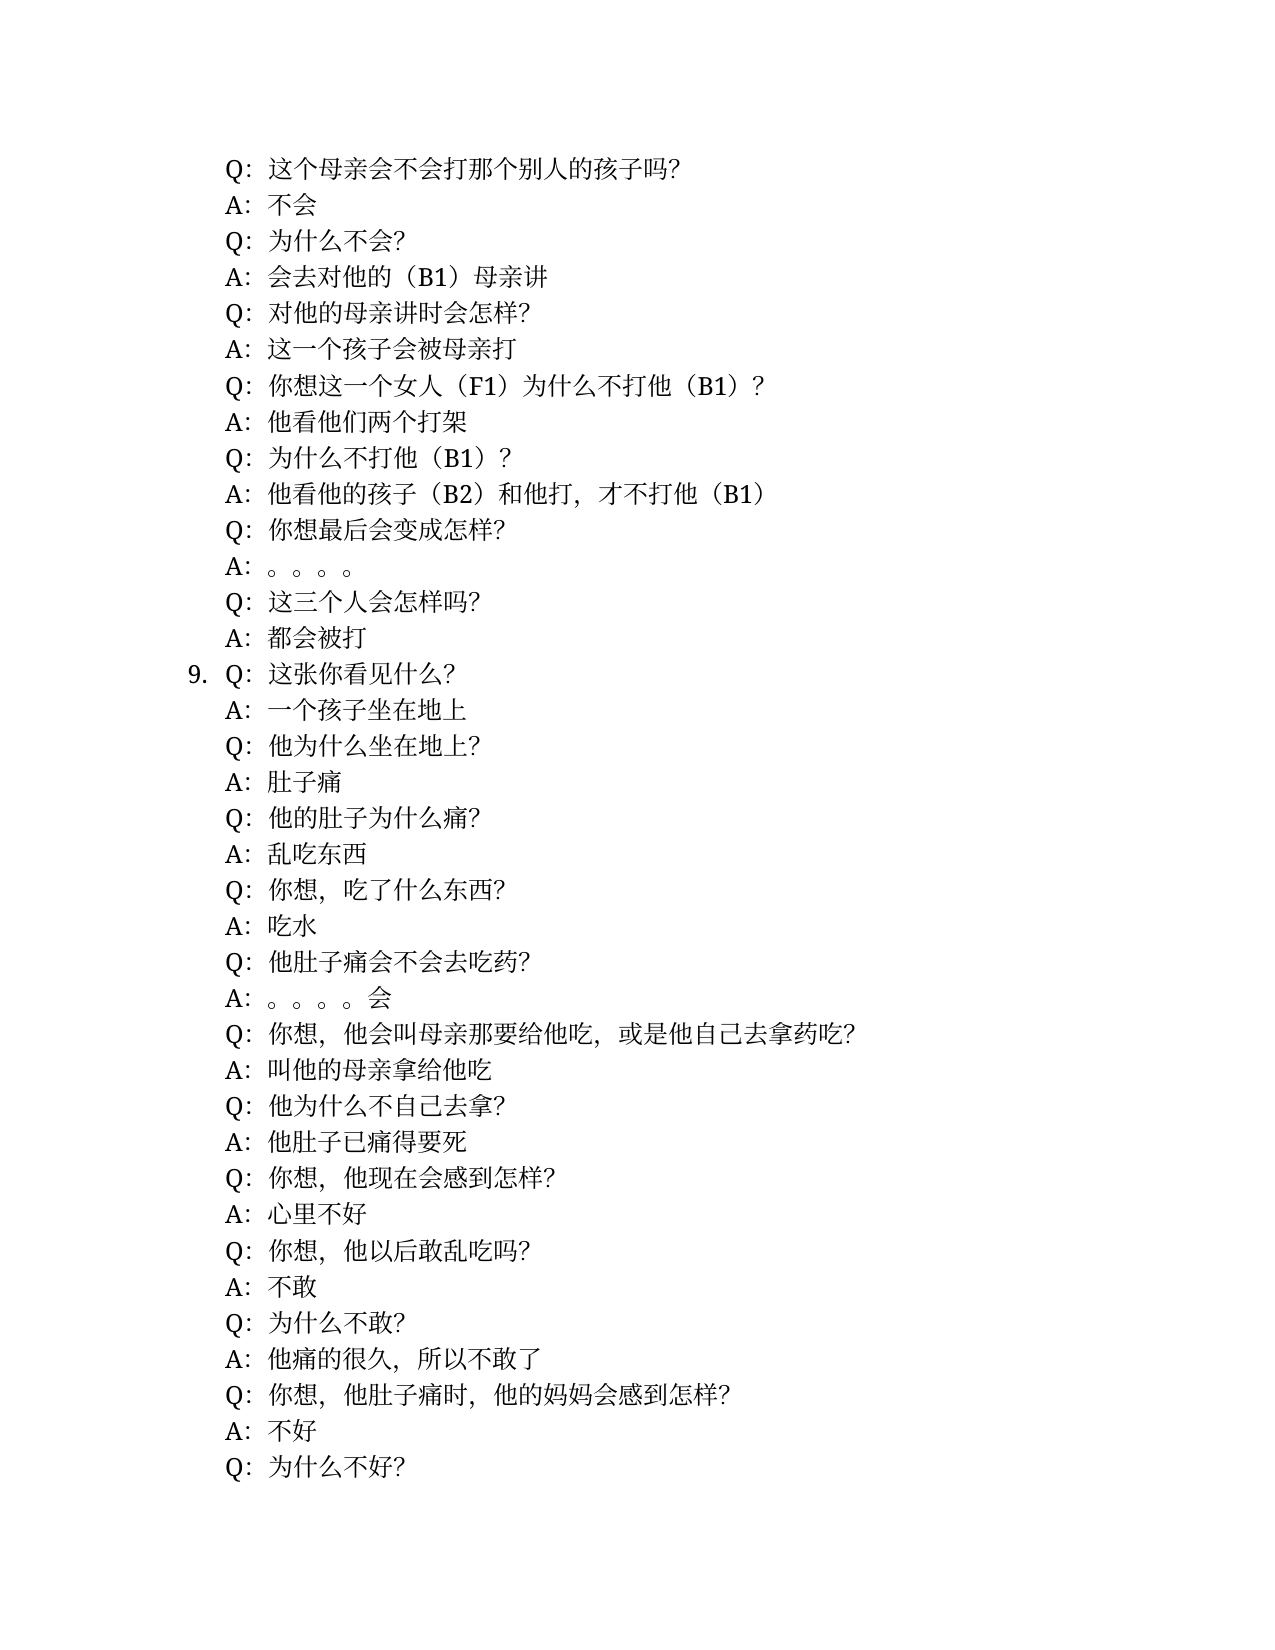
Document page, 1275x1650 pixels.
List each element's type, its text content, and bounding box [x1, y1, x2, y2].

list A：一个孩子坐在地上 [225, 691, 1125, 727]
list Q：这张你看见什么？ [187, 654, 1125, 691]
list Q：他肚子痛会不会去吃药？ [225, 943, 1125, 979]
list A：乱吃东西 [225, 835, 1125, 871]
list Q：对他的母亲讲时会怎样？ [225, 294, 1125, 330]
list A：他看他的孩子（B2）和他打，才不打他（B1） [225, 474, 1125, 510]
list Q：你想，他以后敢乱吃吗？ [225, 1231, 1125, 1267]
list A：不敢 [225, 1267, 1125, 1303]
list A：叫他的母亲拿给他吃 [225, 1051, 1125, 1087]
list Q：他为什么坐在地上？ [225, 727, 1125, 763]
list A：不好 [225, 1411, 1125, 1447]
list A：不会 [225, 186, 1125, 222]
list A：。。。。 [225, 546, 1125, 582]
list A：他痛的很久，所以不敢了 [225, 1339, 1125, 1375]
list Q：你想，他会叫母亲那要给他吃，或是他自己去拿药吃？ [225, 1015, 1125, 1051]
list Q：他的肚子为什么痛？ [225, 799, 1125, 835]
list Q：这个母亲会不会打那个别人的孩子吗？ [225, 150, 1125, 186]
list A：吃水 [225, 907, 1125, 943]
list A：。。。。会 [225, 979, 1125, 1015]
list Q：他为什么不自己去拿？ [225, 1087, 1125, 1123]
list Q：这三个人会怎样吗？ [225, 582, 1125, 618]
list Q：你想这一个女人（F1）为什么不打他（B1）？ [225, 366, 1125, 402]
list Q：为什么不敢？ [225, 1303, 1125, 1339]
list Q：你想最后会变成怎样？ [225, 510, 1125, 546]
list Q：为什么不会？ [225, 222, 1125, 258]
list A：这一个孩子会被母亲打 [225, 330, 1125, 366]
list Q：为什么不好？ [225, 1447, 1125, 1483]
list A：会去对他的（B1）母亲讲 [225, 258, 1125, 294]
list A：都会被打 [225, 618, 1125, 654]
list A：肚子痛 [225, 763, 1125, 799]
list A：他肚子已痛得要死 [225, 1123, 1125, 1159]
list Q：你想，他肚子痛时，他的妈妈会感到怎样？ [225, 1375, 1125, 1411]
list Q：你想，他现在会感到怎样？ [225, 1159, 1125, 1195]
list A：他看他们两个打架 [225, 402, 1125, 438]
list Q：为什么不打他（B1）？ [225, 438, 1125, 474]
list Q：你想，吃了什么东西？ [225, 871, 1125, 907]
list A：心里不好 [225, 1195, 1125, 1231]
